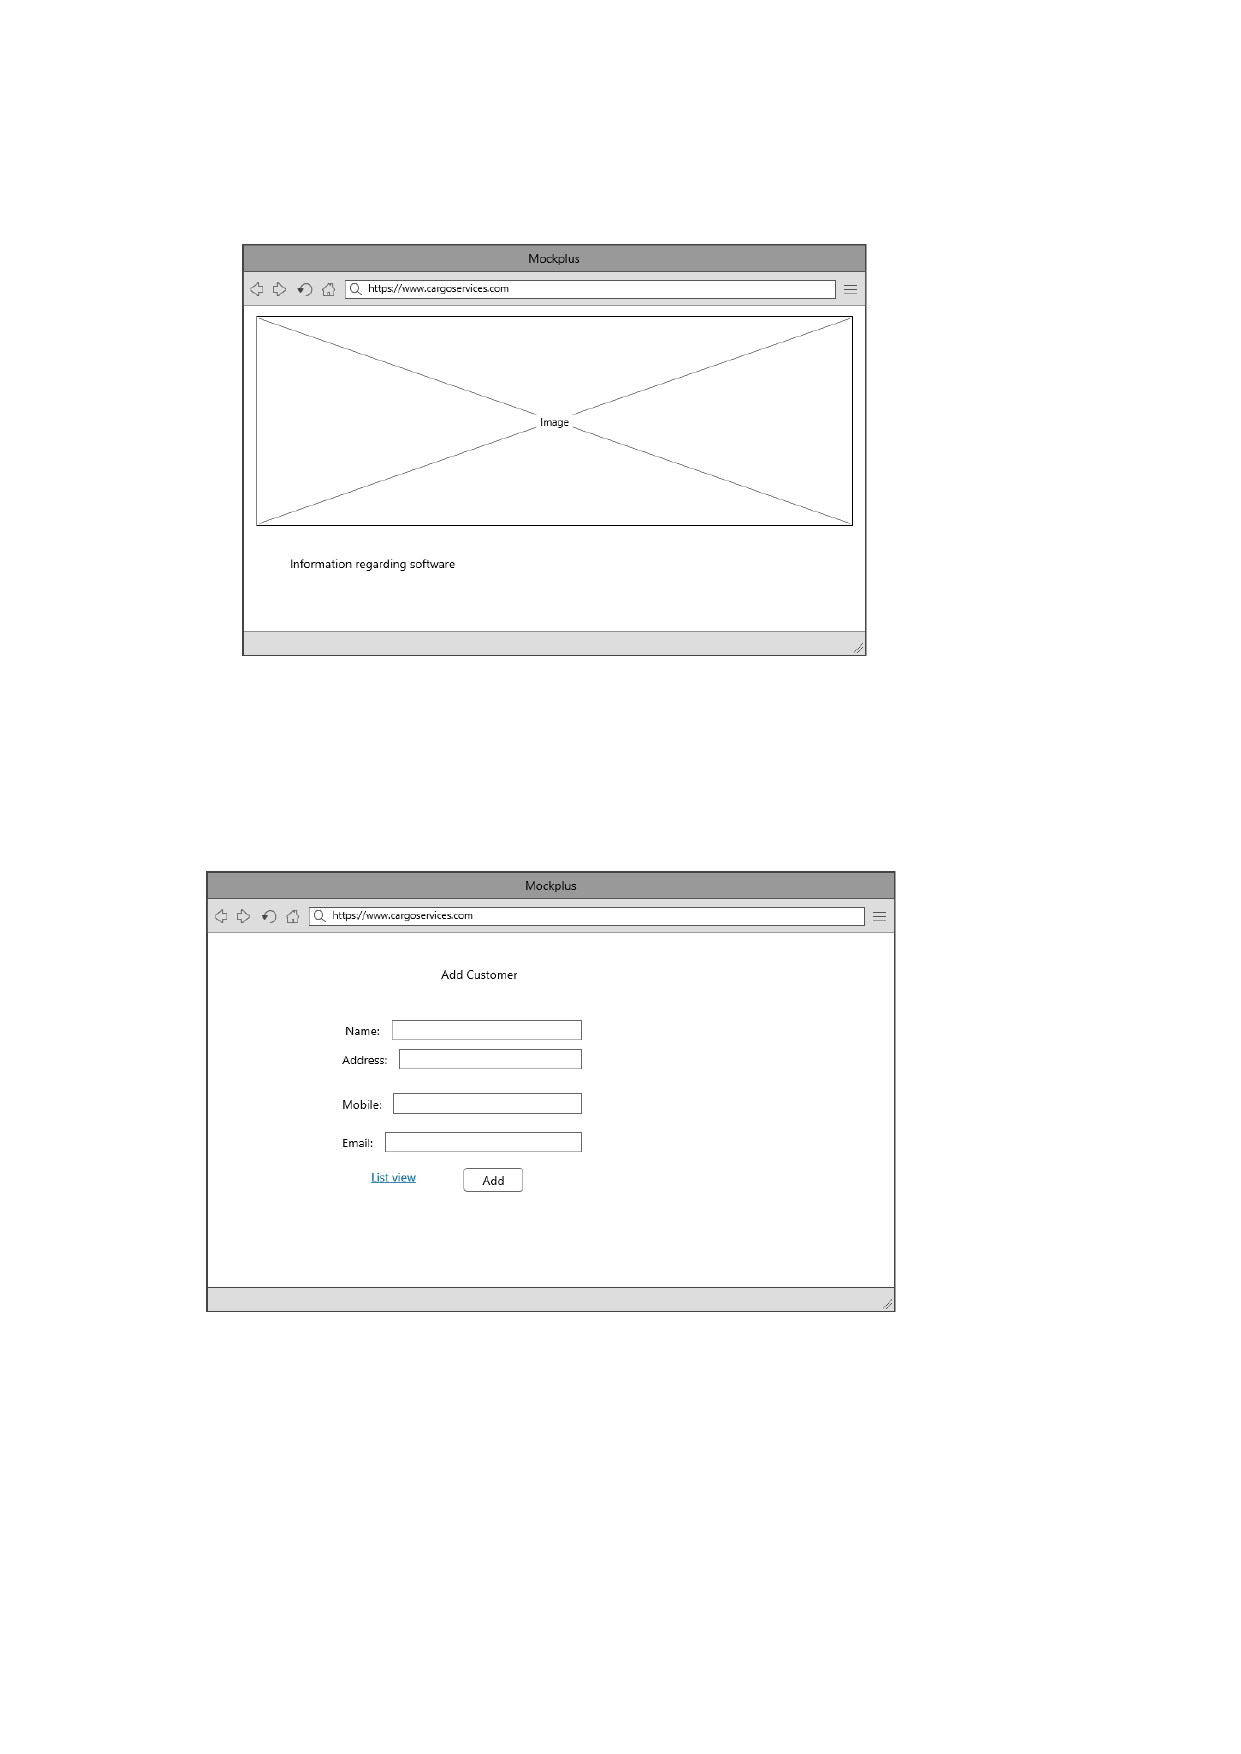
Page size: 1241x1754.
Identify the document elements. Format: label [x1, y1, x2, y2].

picture [150, 150, 1091, 656]
picture [150, 814, 1091, 1312]
